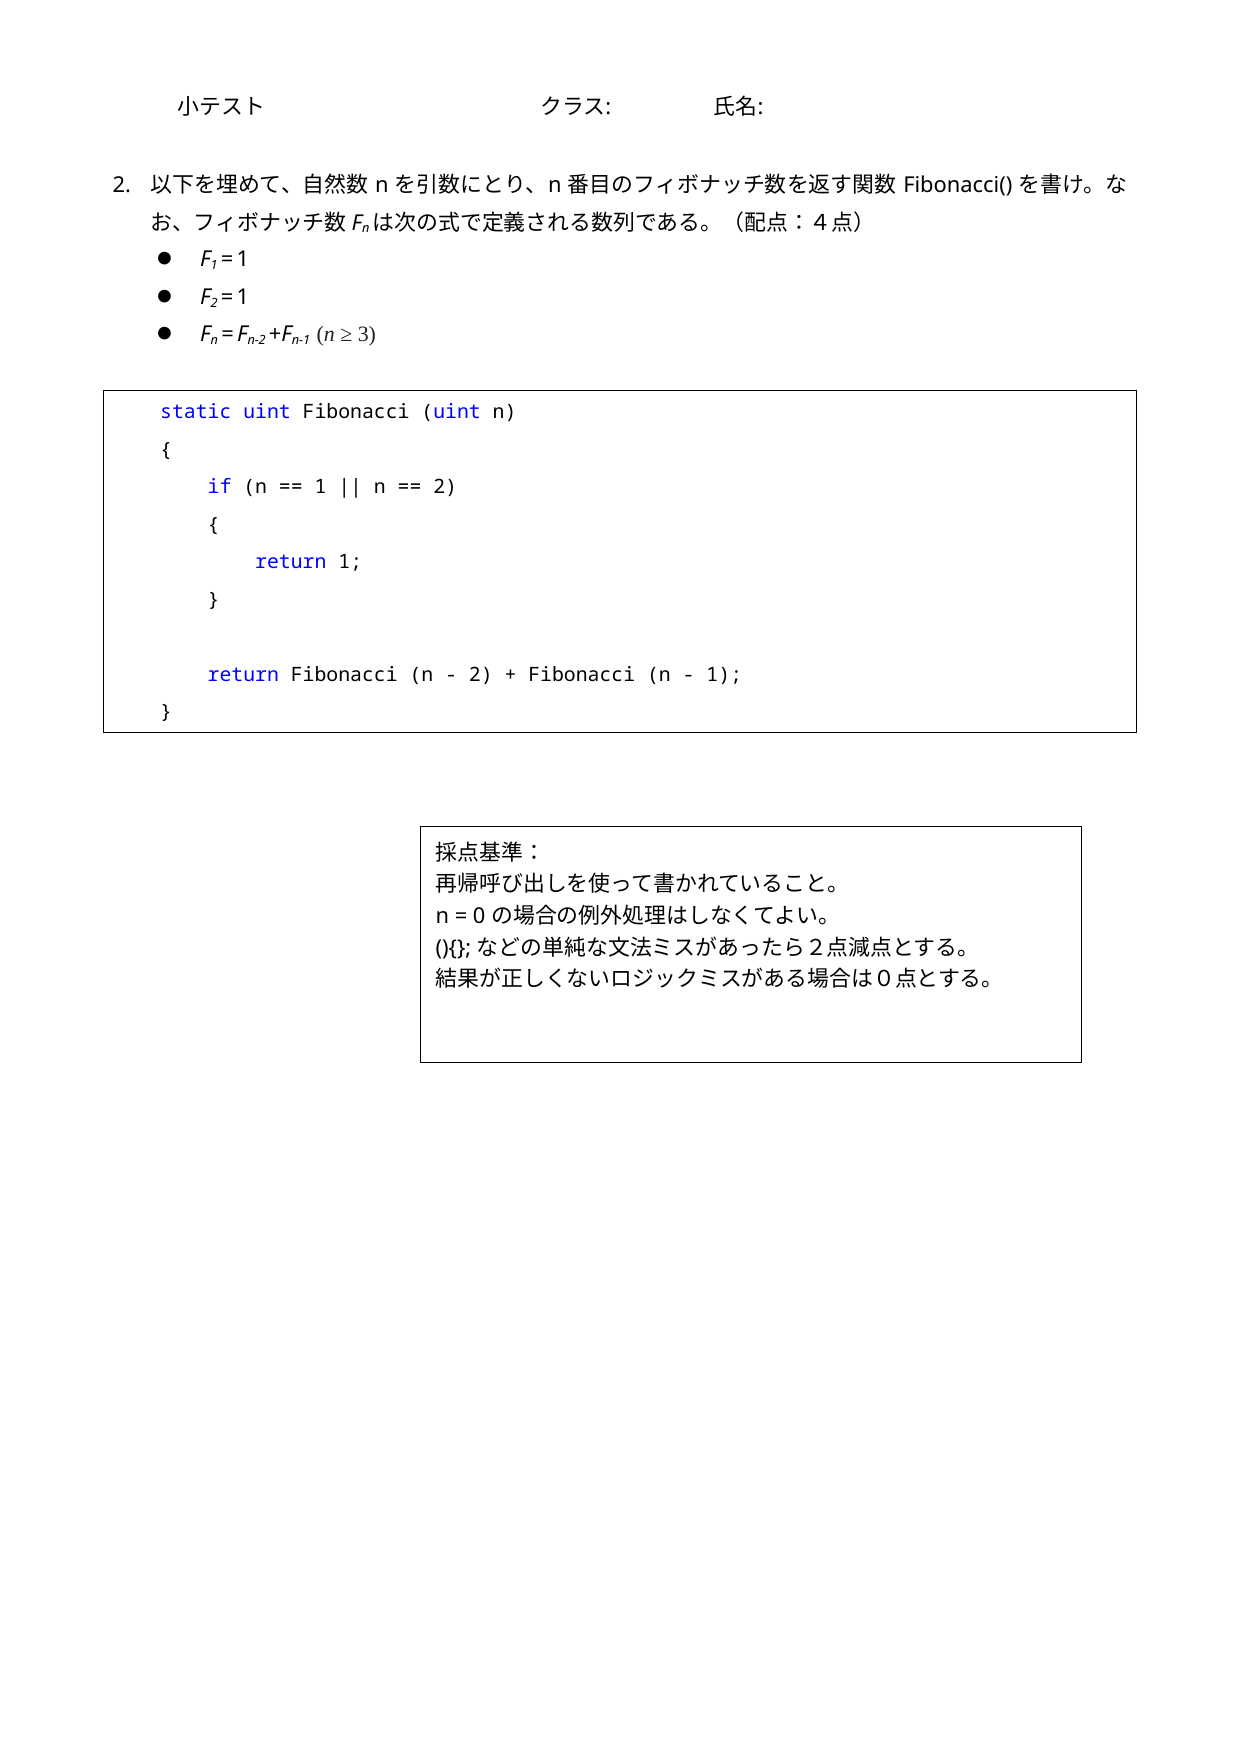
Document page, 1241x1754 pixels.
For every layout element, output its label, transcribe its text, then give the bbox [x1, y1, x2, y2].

text static uint Fibonacci (uint n) [104, 391, 1136, 430]
list 以下を埋めて、自然数 n を引数にとり、n 番目のフィボナッチ数を返す関数 Fibonacci() を書け。なお、フィボナッチ数 Fn は次の式で定義される数列である。（配点：４点） [112, 164, 1128, 239]
list F1 = 1 [156, 239, 1128, 277]
text return 1; [112, 543, 1128, 580]
list F2 = 1 [156, 277, 1128, 314]
list Fn = Fn-2 +Fn-1 (n ≥ 3) [156, 314, 1128, 352]
text if (n == 1 || n == 2) [112, 468, 1128, 505]
text } [112, 580, 1128, 618]
text { [112, 505, 1128, 543]
text { [112, 430, 1128, 468]
text return Fibonacci (n - 2) + Fibonacci (n - 1); [112, 655, 1128, 689]
text } [104, 689, 1136, 732]
